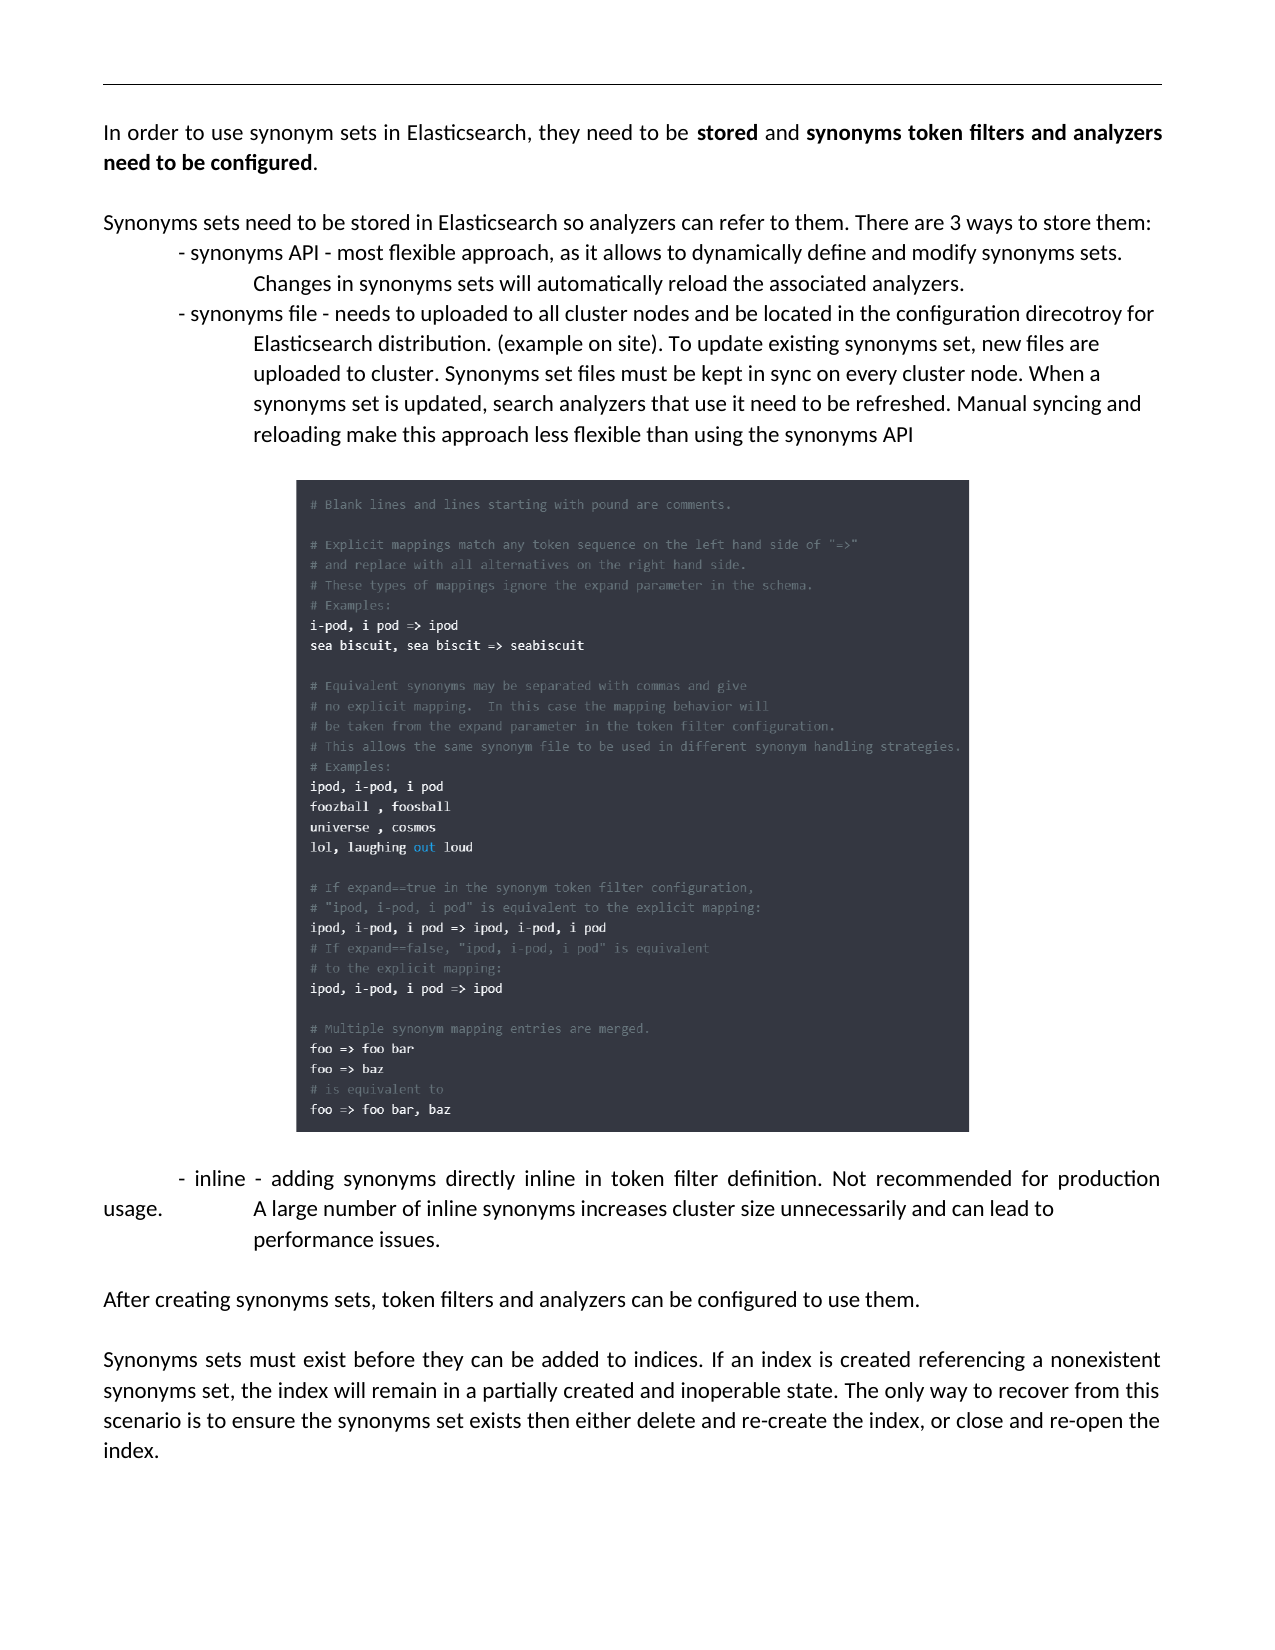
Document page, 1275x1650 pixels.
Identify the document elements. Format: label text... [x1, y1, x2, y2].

picture [296, 480, 970, 1132]
text After creating synonyms sets, token filters and analyzers can be configured to use them. [103, 1282, 1162, 1313]
text Synonyms sets need to be stored in Elasticsearch so analyzers can refer to them. There are 3 ways to store them: [103, 205, 1162, 235]
text Synonyms sets must exist before they can be added to indices. If an index is created referencing a nonexistent synonyms set, the index will remain in a partially created and inoperable state. The only way to recover from this scenario is to ensure the synonyms set exists then either delete and re-create the index, or close and re-open the index. [103, 1342, 1162, 1464]
text In order to use synonym sets in Elasticsearch, they need to be stored and synonyms token filters and analyzers need to be configured. [103, 85, 1162, 176]
text - synonyms file - needs to uploaded to all cluster nodes and be located in the configuration direcotroy for Elasticsearch distribution. (example on site). To update existing synonyms set, new files are uploaded to cluster. Synonyms set files must be kept in sync on every cluster node. When a synonyms set is updated, search analyzers that use it need to be refreshed. Manual syncing and reloading make this approach less flexible than using the synonyms API [103, 296, 1162, 448]
text - inline - adding synonyms directly inline in token filter definition. Not recommended for production usage. A large number of inline synonyms increases cluster size unnecessarily and can lead to performance issues. [103, 1161, 1162, 1253]
text - synonyms API - most flexible approach, as it allows to dynamically define and modify synonyms sets. Changes in synonyms sets will automatically reload the associated analyzers. [103, 235, 1162, 296]
